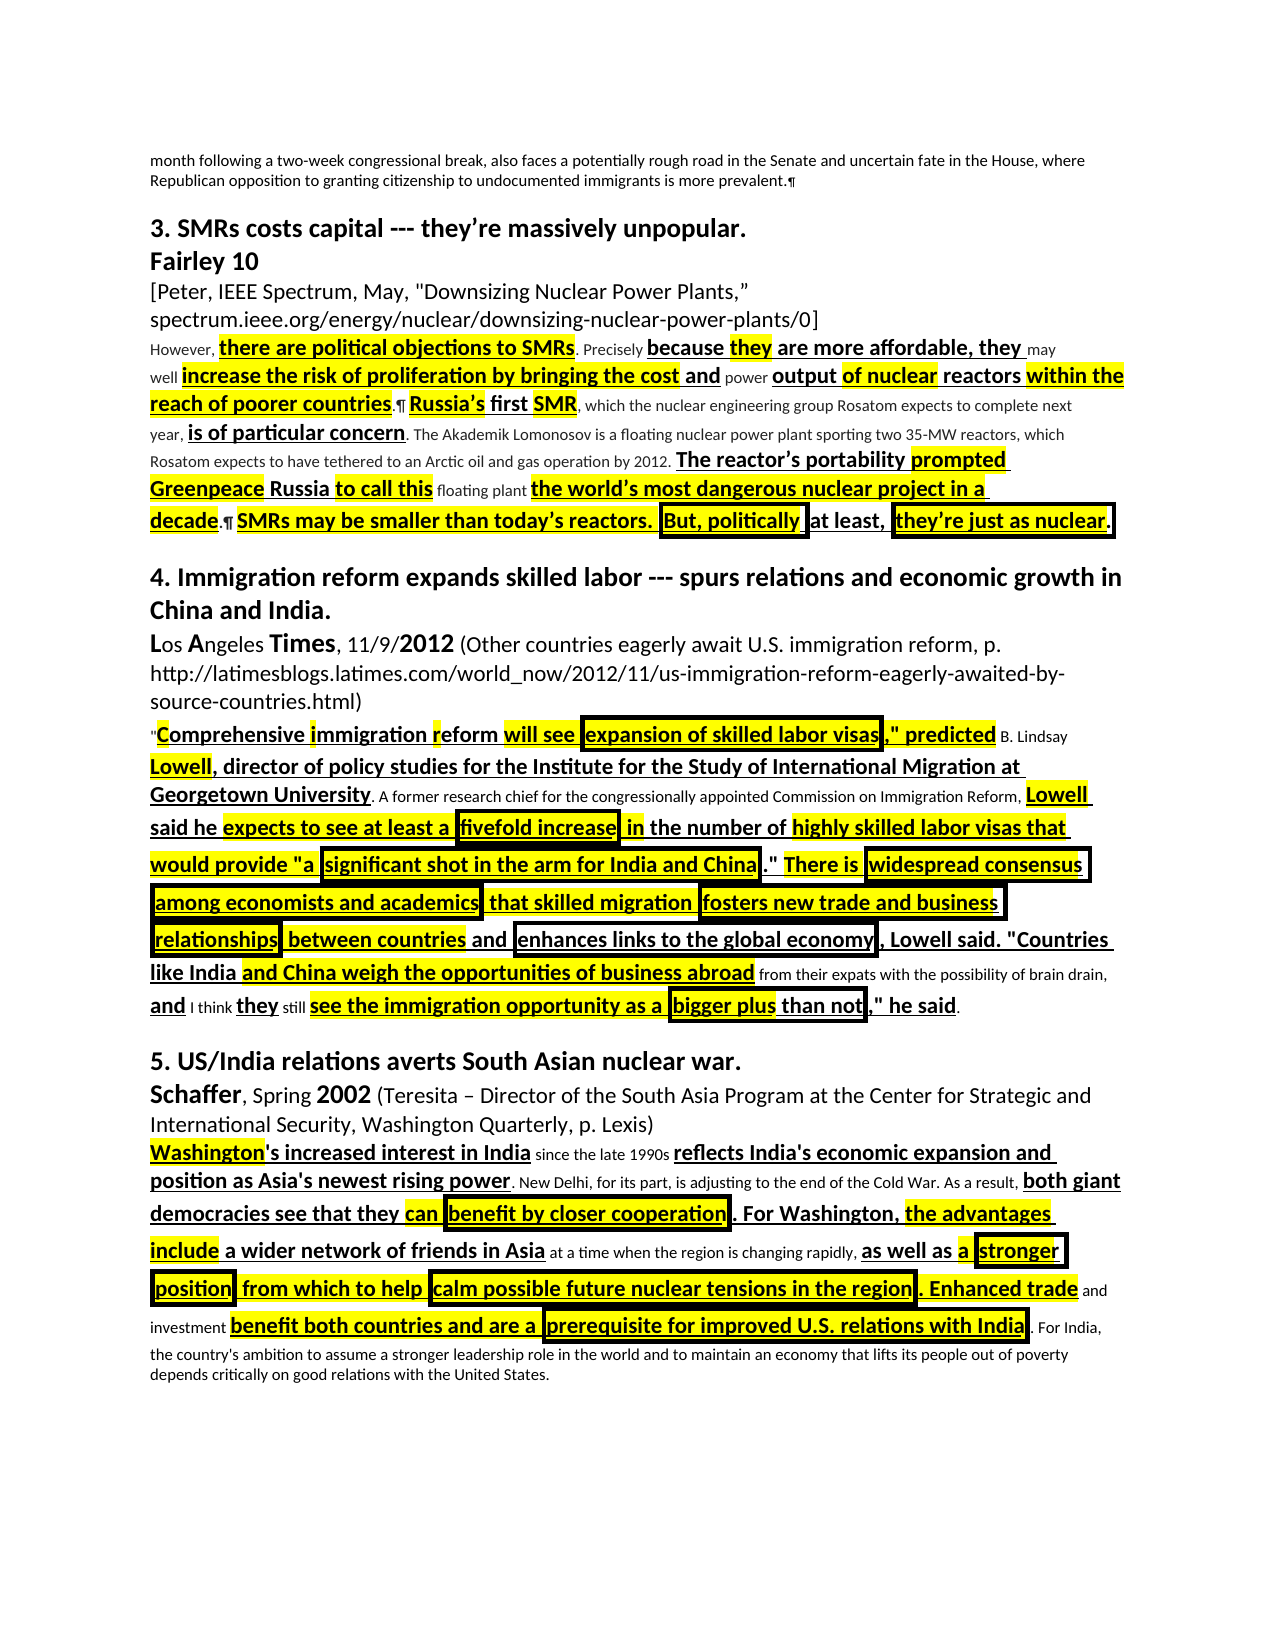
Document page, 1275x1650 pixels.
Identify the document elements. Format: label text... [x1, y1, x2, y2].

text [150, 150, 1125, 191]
subtitle 3. SMRs costs capital --- they’re massively unpopular. [150, 211, 1125, 244]
text Schaffer, Spring 2002 (Teresita – Director of the South Asia Program at the Center for Strategic and International Security, Washington Quarterly, p. Lexis) [150, 1077, 1125, 1138]
text "Comprehensive immigration reform will see expansion of skilled labor visas," predicted B. Lindsay Lowell, director of policy studies for the Institute for the Study of International Migration at Georgetown University. A former research chief for the congressionally appointed Commission on Immigration Reform, Lowell said he expects to see at least a fivefold increase in the number of highly skilled labor visas that would provide "a significant shot in the arm for India and China." There is widespread consensus among economists and academics that skilled migration fosters new trade and business relationships between countries and enhances links to the global economy, Lowell said. "Countries like India and China weigh the opportunities of business abroad from their expats with the possibility of brain drain, and I think they still see the immigration opportunity as a bigger plus than not," he said. [150, 715, 1125, 1023]
subtitle 5. US/India relations averts South Asian nuclear war. [150, 1044, 1125, 1077]
text However, there are political objections to SMRs. Precisely because they are more affordable, they may well increase the risk of proliferation by bringing the cost and power output of nuclear reactors within the reach of poorer countries.¶ Russia’s first SMR, which the nuclear engineering group Rosatom expects to complete next year, is of particular concern. The Akademik Lomonosov is a floating nuclear power plant sporting two 35-MW reactors, which Rosatom expects to have tethered to an Arctic oil and gas operation by 2012. The reactor’s portability prompted Greenpeace Russia to call this floating plant the world’s most dangerous nuclear project in a decade.¶ SMRs may be smaller than today’s reactors. But, politically at least, they’re just as nuclear. [150, 333, 1125, 539]
text Los Angeles Times, 11/9/2012 (Other countries eagerly await U.S. immigration reform, p. http://latimesblogs.latimes.com/world_now/2012/11/us-immigration-reform-eagerly-awaited-by-source-countries.html) [150, 626, 1125, 715]
text Washington's increased interest in India since the late 1990s reflects India's economic expansion and position as Asia's newest rising power. New Delhi, for its part, is adjusting to the end of the Cold War. As a result, both giant democracies see that they can benefit by closer cooperation. For Washington, the advantages include a wider network of friends in Asia at a time when the region is changing rapidly, as well as a stronger position from which to help calm possible future nuclear tensions in the region. Enhanced trade and investment benefit both countries and are a prerequisite for improved U.S. relations with India. For India, the country's ambition to assume a stronger leadership role in the world and to maintain an economy that lifts its people out of poverty depends critically on good relations with the United States. [150, 1138, 1125, 1384]
text [Peter, IEEE Spectrum, May, "Downsizing Nuclear Power Plants,” spectrum.ieee.org/energy/nuclear/downsizing-nuclear-power-plants/0] [150, 277, 1125, 333]
text Fairley 10 [150, 244, 1125, 277]
subtitle 4. Immigration reform expands skilled labor --- spurs relations and economic growth in China and India. [150, 560, 1125, 626]
